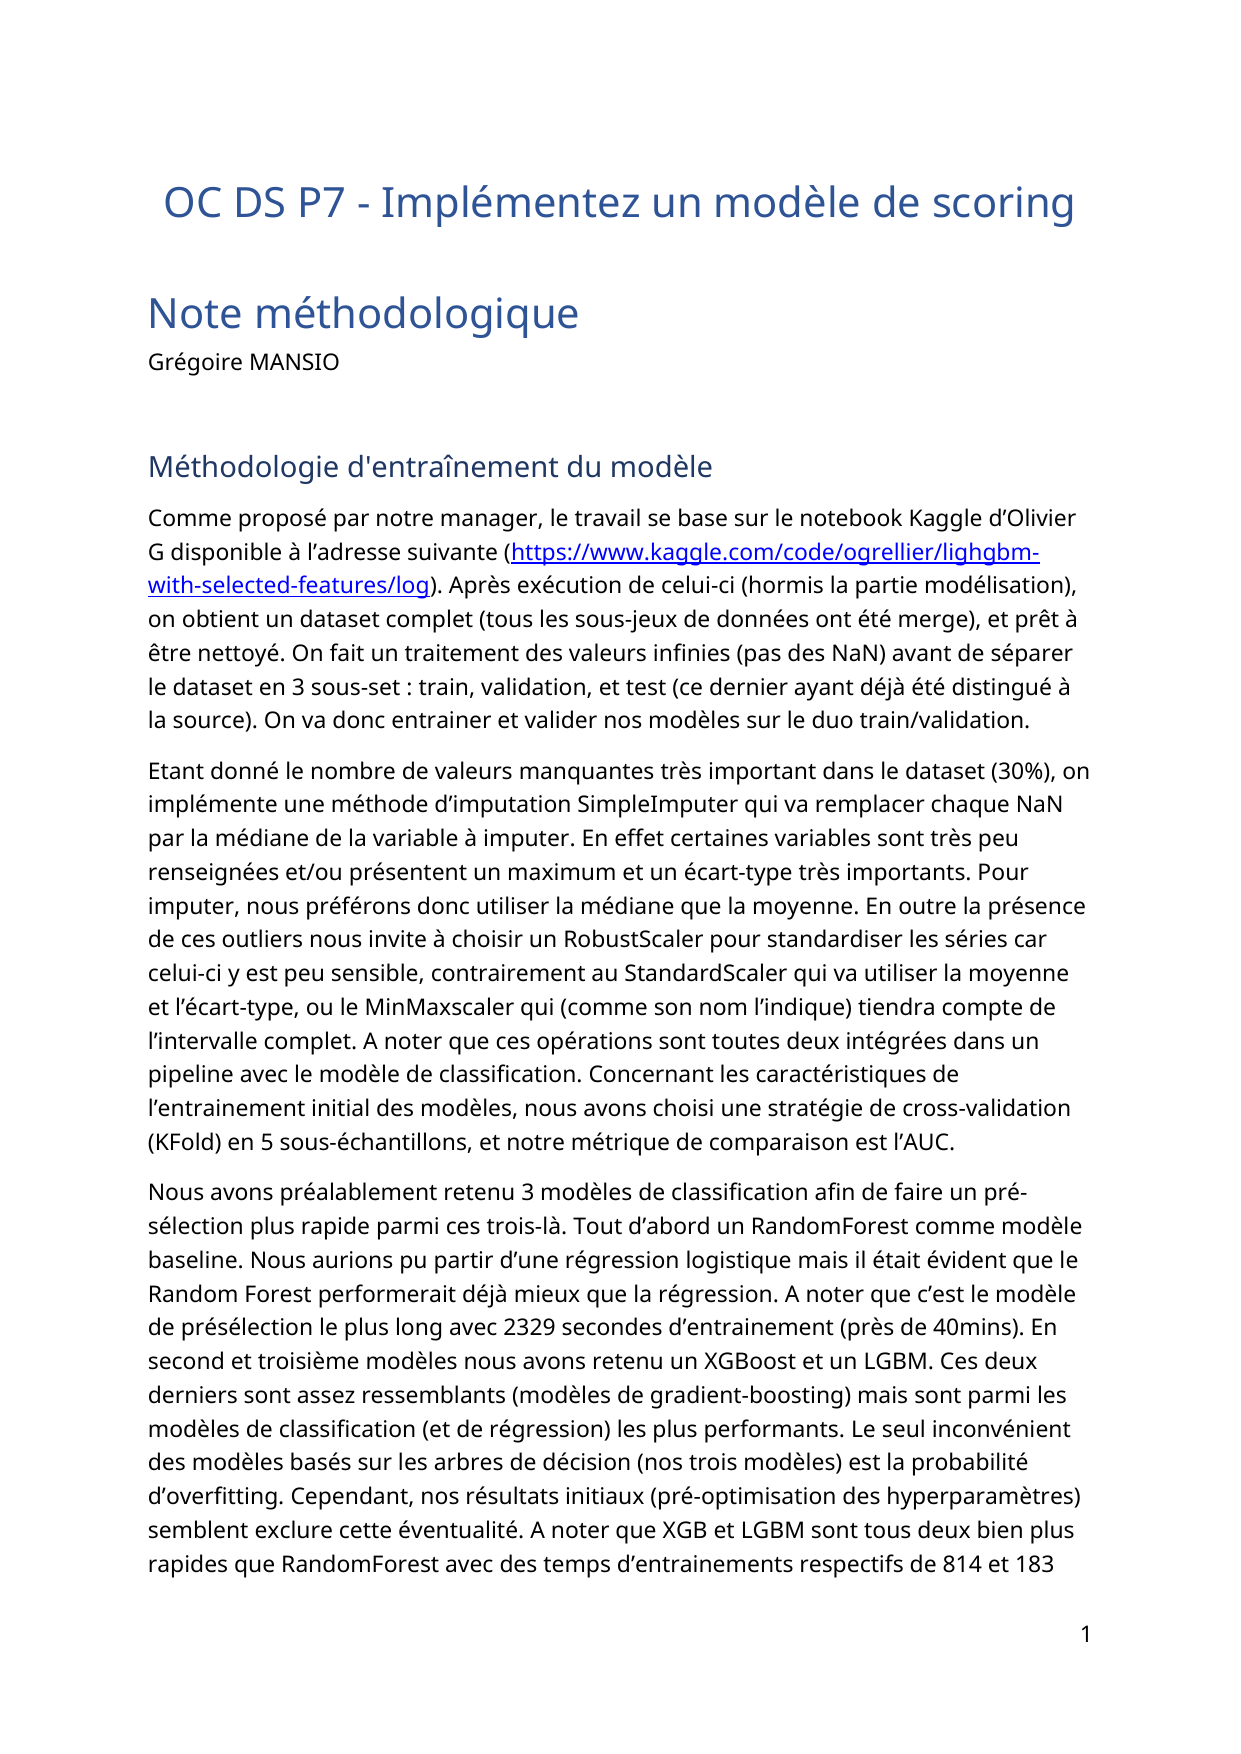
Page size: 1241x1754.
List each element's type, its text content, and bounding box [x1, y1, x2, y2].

subtitle Méthodologie d'entraînement du modèle [148, 446, 1093, 486]
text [148, 1176, 1093, 1579]
text Etant donné le nombre de valeurs manquantes très important dans le dataset (30%), on implémente une méthode d’imputation SimpleImputer qui va remplacer chaque NaN par la médiane de la variable à imputer. En effet certaines variables sont très peu renseignées et/ou présentent un maximum et un écart-type très importants. Pour imputer, nous préférons donc utiliser la médiane que la moyenne. En outre la présence de ces outliers nous invite à choisir un RobustScaler pour standardiser les séries car celui-ci y est peu sensible, contrairement au StandardScaler qui va utiliser la moyenne et l’écart-type, ou le MinMaxscaler qui (comme son nom l’indique) tiendra compte de l’intervalle complet. A noter que ces opérations sont toutes deux intégrées dans un pipeline avec le modèle de classification. Concernant les caractéristiques de l’entrainement initial des modèles, nous avons choisi une stratégie de cross-validation (KFold) en 5 sous-échantillons, et notre métrique de comparaison est l’AUC. [148, 754, 1093, 1157]
text Grégoire MANSIO [148, 346, 1093, 377]
subtitle OC DS P7 - Implémentez un modèle de scoring [148, 173, 1093, 229]
text Comme proposé par notre manager, le travail se base sur le notebook Kaggle d’Olivier G disponible à l’adresse suivante (https://www.kaggle.com/code/ogrellier/lighgbm-with-selected-features/log). Après exécution de celui-ci (hormis la partie modélisation), on obtient un dataset complet (tous les sous-jeux de données ont été merge), et prêt à être nettoyé. On fait un traitement des valeurs infinies (pas des NaN) avant de séparer le dataset en 3 sous-set : train, validation, et test (ce dernier ayant déjà été distingué à la source). On va donc entrainer et valider nos modèles sur le duo train/validation. [148, 502, 1093, 735]
subtitle Note méthodologique [148, 284, 1093, 341]
